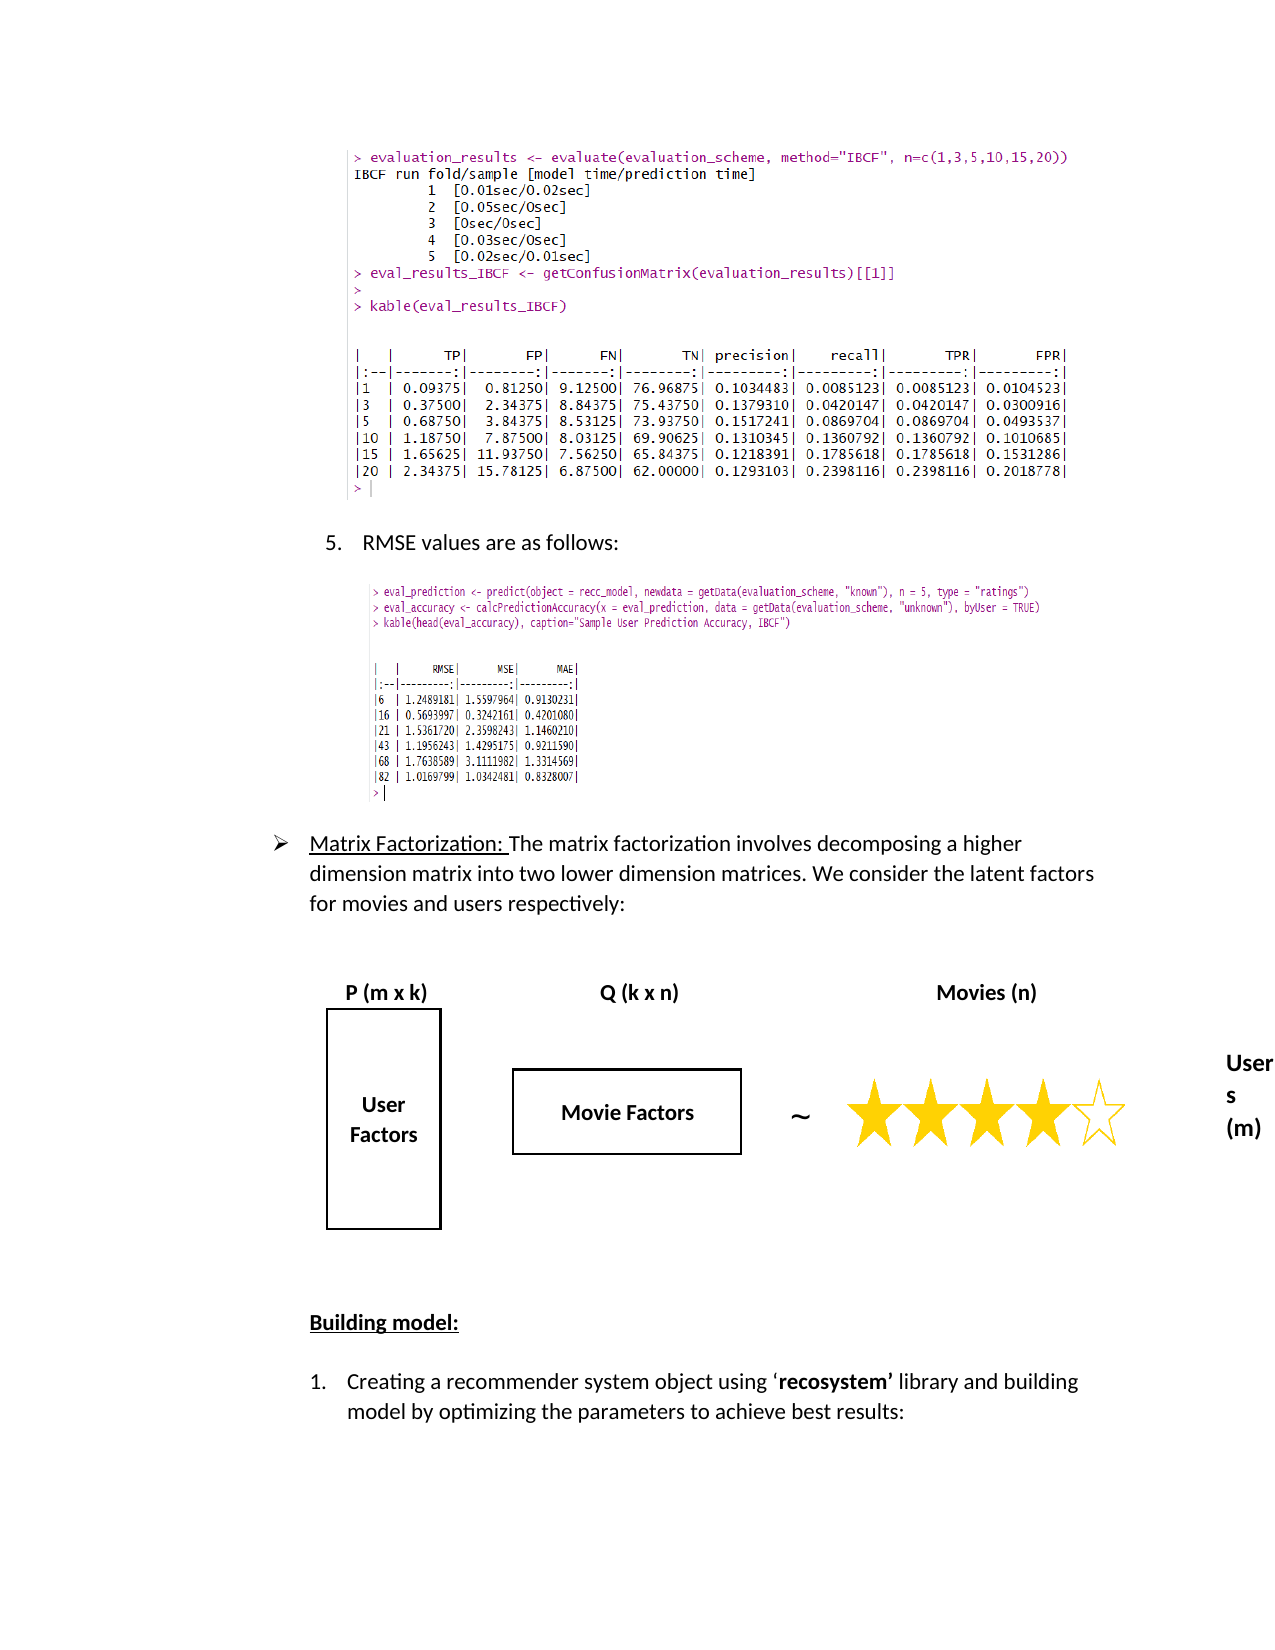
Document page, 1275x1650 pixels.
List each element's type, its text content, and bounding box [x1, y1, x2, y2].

picture [368, 584, 1082, 802]
picture [346, 150, 1133, 500]
list Building model: [309, 1308, 1125, 1336]
list P (m x k) Q (k x n) Movies (n) [309, 978, 1125, 1006]
list Creating a recommender system object using ‘recosystem’ library and building model by optimizing the parameters to achieve best results: [309, 1367, 1125, 1425]
list RMSE values are as follows: [325, 528, 1125, 556]
list Matrix Factorization: The matrix factorization involves decomposing a higher dimension matrix into two lower dimension matrices. We consider the latent factors for movies and users respectively: [272, 829, 1125, 917]
picture [846, 1069, 1125, 1155]
